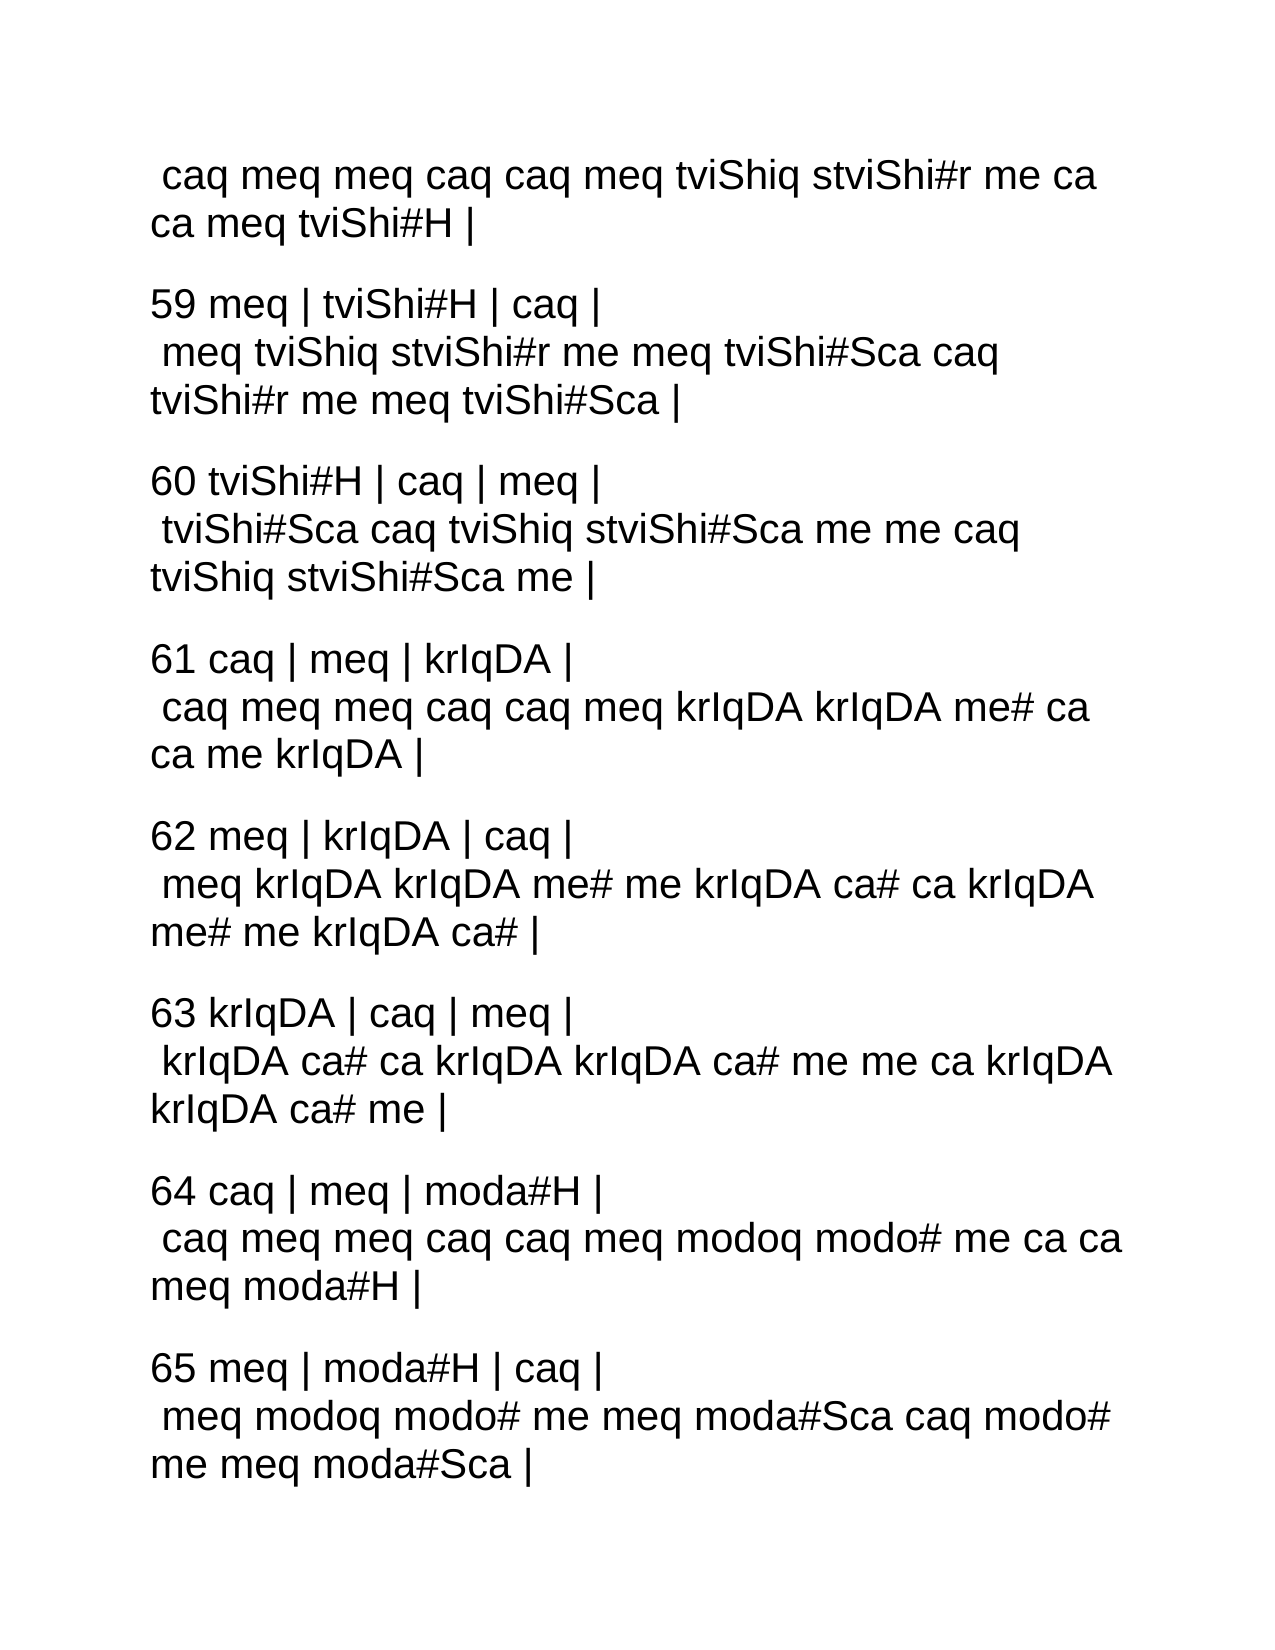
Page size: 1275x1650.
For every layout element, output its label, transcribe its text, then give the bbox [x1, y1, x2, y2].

text tviShi#Sca caq tviShiq stviShi#Sca me me caq tviShiq stviShi#Sca me | [150, 504, 1125, 600]
text 62 meq | krIqDA | caq | [150, 811, 1125, 859]
text 61 caq | meq | krIqDA | [150, 634, 1125, 682]
text 63 krIqDA | caq | meq | [150, 988, 1125, 1036]
text 65 meq | moda#H | caq | [150, 1343, 1125, 1391]
text caq meq meq caq caq meq tviShiq stviShi#r me ca ca meq tviShi#H | [150, 150, 1125, 246]
text krIqDA ca# ca krIqDA krIqDA ca# me me ca krIqDA krIqDA ca# me | [150, 1036, 1125, 1132]
text 59 meq | tviShi#H | caq | [150, 279, 1125, 327]
text 64 caq | meq | moda#H | [150, 1166, 1125, 1214]
text meq krIqDA krIqDA me# me krIqDA ca# ca krIqDA me# me krIqDA ca# | [150, 859, 1125, 955]
text caq meq meq caq caq meq krIqDA krIqDA me# ca ca me krIqDA | [150, 682, 1125, 778]
text caq meq meq caq caq meq modoq modo# me ca ca meq moda#H | [150, 1214, 1125, 1309]
text 60 tviShi#H | caq | meq | [150, 457, 1125, 504]
text meq modoq modo# me meq moda#Sca caq modo# me meq moda#Sca | [150, 1391, 1125, 1487]
text meq tviShiq stviShi#r me meq tviShi#Sca caq tviShi#r me meq tviShi#Sca | [150, 327, 1125, 423]
